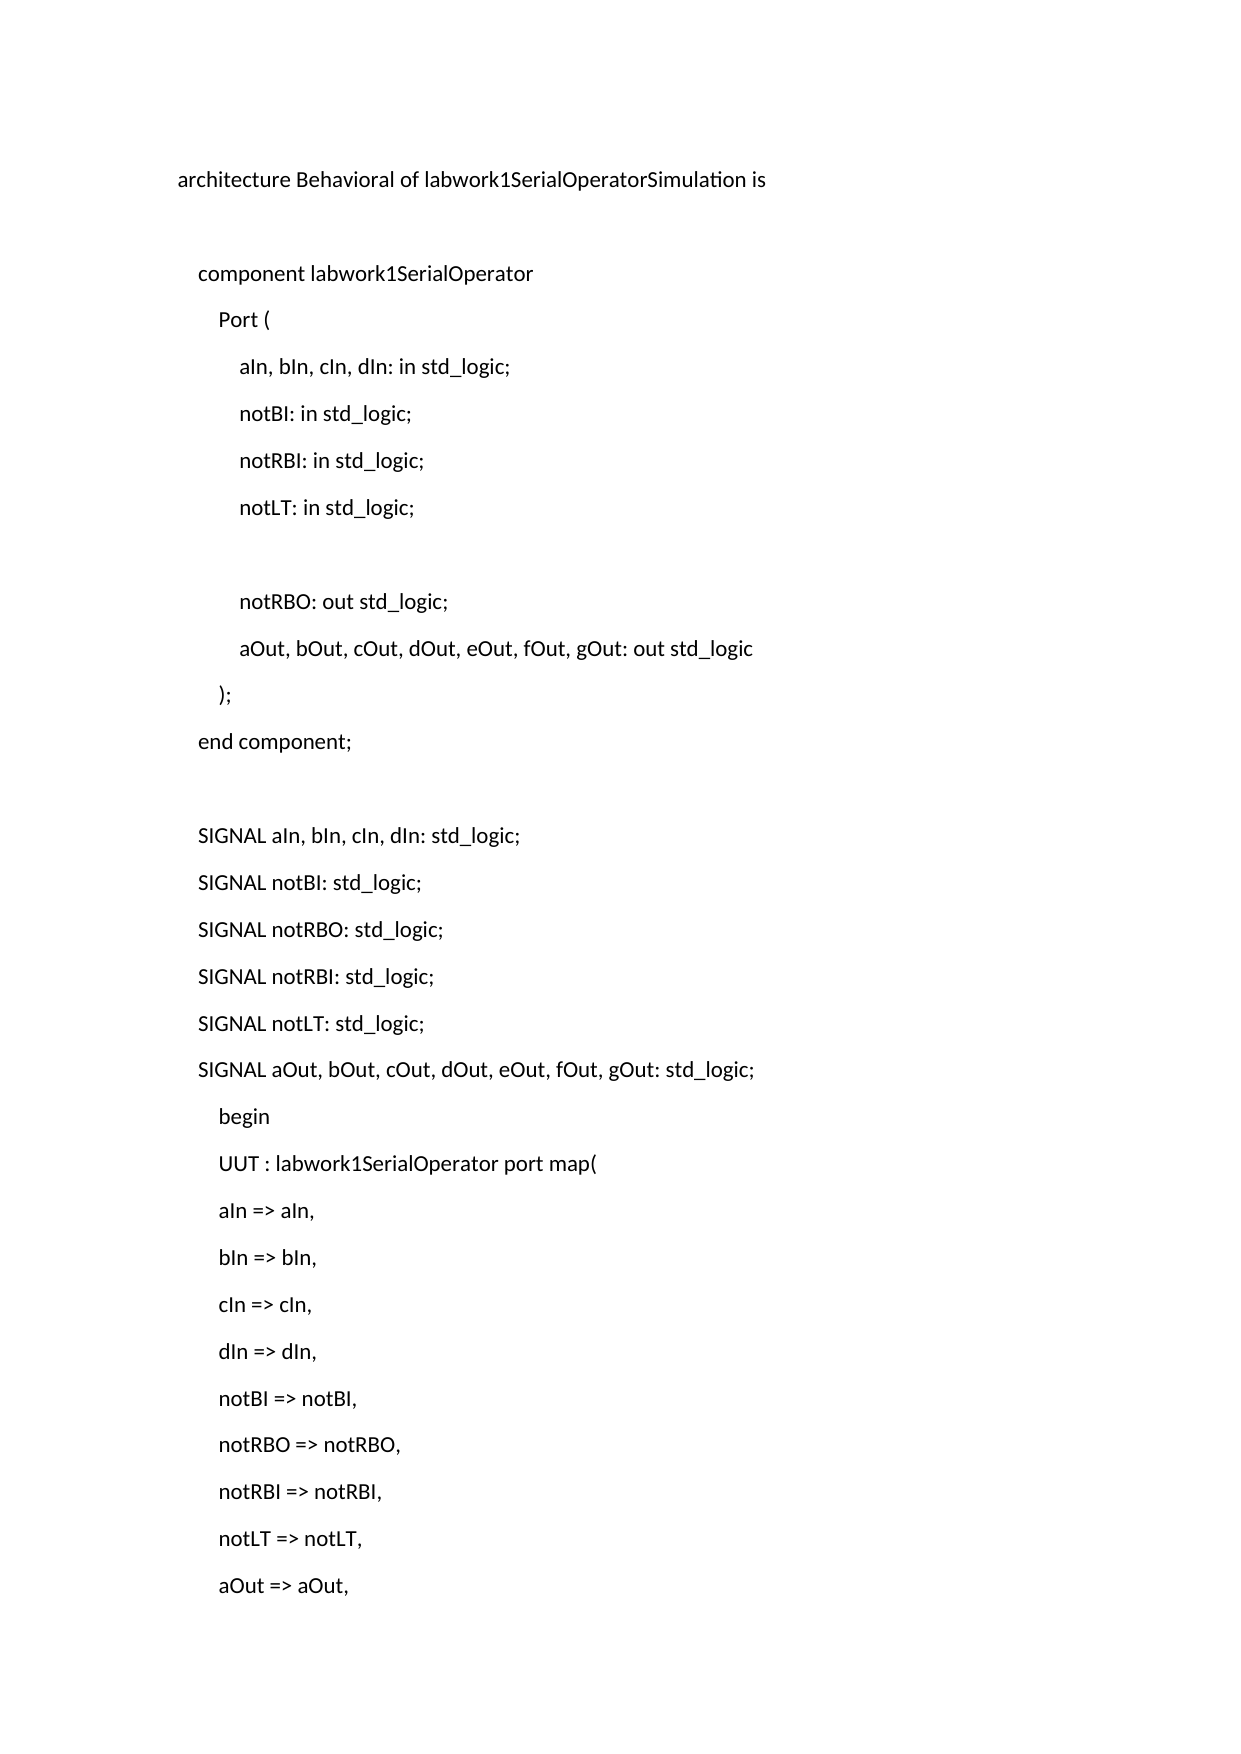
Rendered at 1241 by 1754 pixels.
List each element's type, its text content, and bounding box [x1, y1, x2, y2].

text notBI => notBI, [177, 1384, 1152, 1412]
text aOut, bOut, cOut, dOut, eOut, fOut, gOut: out std_logic [177, 634, 1152, 662]
text ); [177, 681, 1152, 709]
text component labwork1SerialOperator [177, 259, 1152, 287]
text UUT : labwork1SerialOperator port map( [177, 1149, 1152, 1177]
text SIGNAL notRBO: std_logic; [177, 915, 1152, 943]
text notLT: in std_logic; [177, 493, 1152, 521]
text dIn => dIn, [177, 1337, 1152, 1365]
text SIGNAL notLT: std_logic; [177, 1009, 1152, 1037]
text notRBI: in std_logic; [177, 446, 1152, 474]
text notRBO: out std_logic; [177, 587, 1152, 615]
text cIn => cIn, [177, 1290, 1152, 1318]
text end component; [177, 727, 1152, 756]
text aIn => aIn, [177, 1196, 1152, 1224]
text notRBI => notRBI, [177, 1477, 1152, 1506]
text SIGNAL notRBI: std_logic; [177, 962, 1152, 990]
text aOut => aOut, [177, 1571, 1152, 1599]
text SIGNAL aOut, bOut, cOut, dOut, eOut, fOut, gOut: std_logic; [177, 1056, 1152, 1084]
text begin [177, 1102, 1152, 1131]
text Port ( [177, 306, 1152, 334]
text bIn => bIn, [177, 1243, 1152, 1271]
text architecture Behavioral of labwork1SerialOperatorSimulation is [177, 165, 1152, 193]
text aIn, bIn, cIn, dIn: in std_logic; [177, 352, 1152, 381]
text SIGNAL notBI: std_logic; [177, 868, 1152, 896]
text SIGNAL aIn, bIn, cIn, dIn: std_logic; [177, 821, 1152, 849]
text notLT => notLT, [177, 1524, 1152, 1552]
text notRBO => notRBO, [177, 1431, 1152, 1459]
text notBI: in std_logic; [177, 399, 1152, 427]
